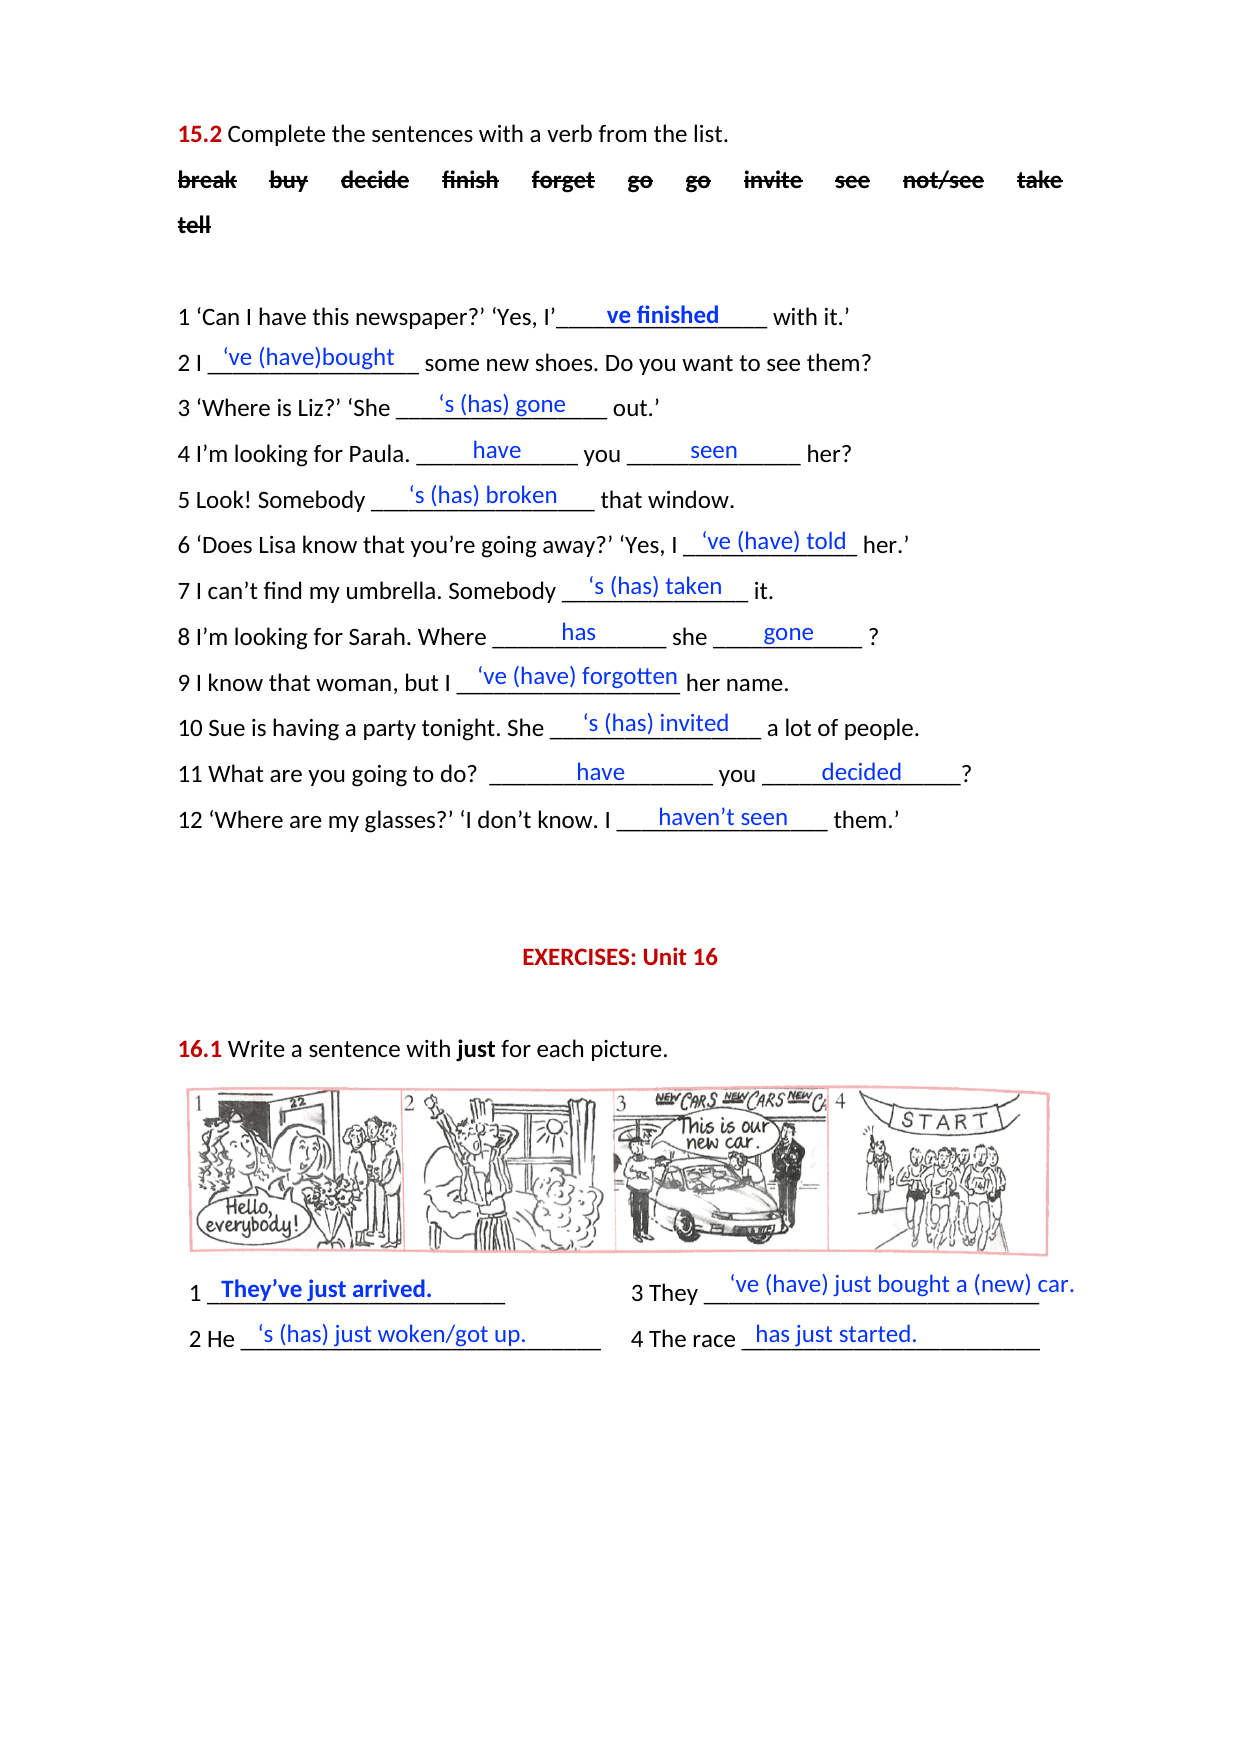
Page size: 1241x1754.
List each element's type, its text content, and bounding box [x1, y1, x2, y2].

picture [177, 1078, 1063, 1262]
text 16.1 Write a sentence with just for each picture. [177, 1033, 1063, 1063]
table_header 3 They ___________________________ 4 The race ________________________ [619, 1277, 1061, 1367]
text 4 I’m looking for Paula. _____________ you ______________ her? [177, 438, 1063, 469]
text 9 I know that woman, but I __________________ her name. [177, 667, 1063, 697]
text 2 I _________________ some new shoes. Do you want to see them? [177, 347, 1063, 377]
text break buy decide finish forget go go invite see not/see take tell [177, 164, 1063, 240]
text 6 ‘Does Lisa know that you’re going away?’ ‘Yes, I ______________ her.’ [177, 530, 1063, 560]
table_header 1 ________________________ 2 He _____________________________ [177, 1277, 619, 1367]
text 10 Sue is having a party tonight. She _________________ a lot of people. [177, 713, 1063, 743]
text 12 ‘Where are my glasses?’ ‘I don’t know. I _________________ them.’ [177, 804, 1063, 834]
text 3 ‘Where is Liz?’ ‘She _________________ out.’ [177, 392, 1063, 423]
text 11 What are you going to do? __________________ you ________________? [177, 758, 1063, 789]
text 1 ‘Can I have this newspaper?’ ‘Yes, I’_________________ with it.’ [177, 301, 1063, 332]
text 15.2 Complete the sentences with a verb from the list. [177, 118, 1063, 149]
text 8 I’m looking for Sarah. Where ______________ she ____________ ? [177, 621, 1063, 652]
text EXERCISES: Unit 16 [177, 941, 1063, 972]
text 7 I can’t find my umbrella. Somebody _______________ it. [177, 575, 1063, 606]
text 5 Look! Somebody __________________ that window. [177, 484, 1063, 514]
